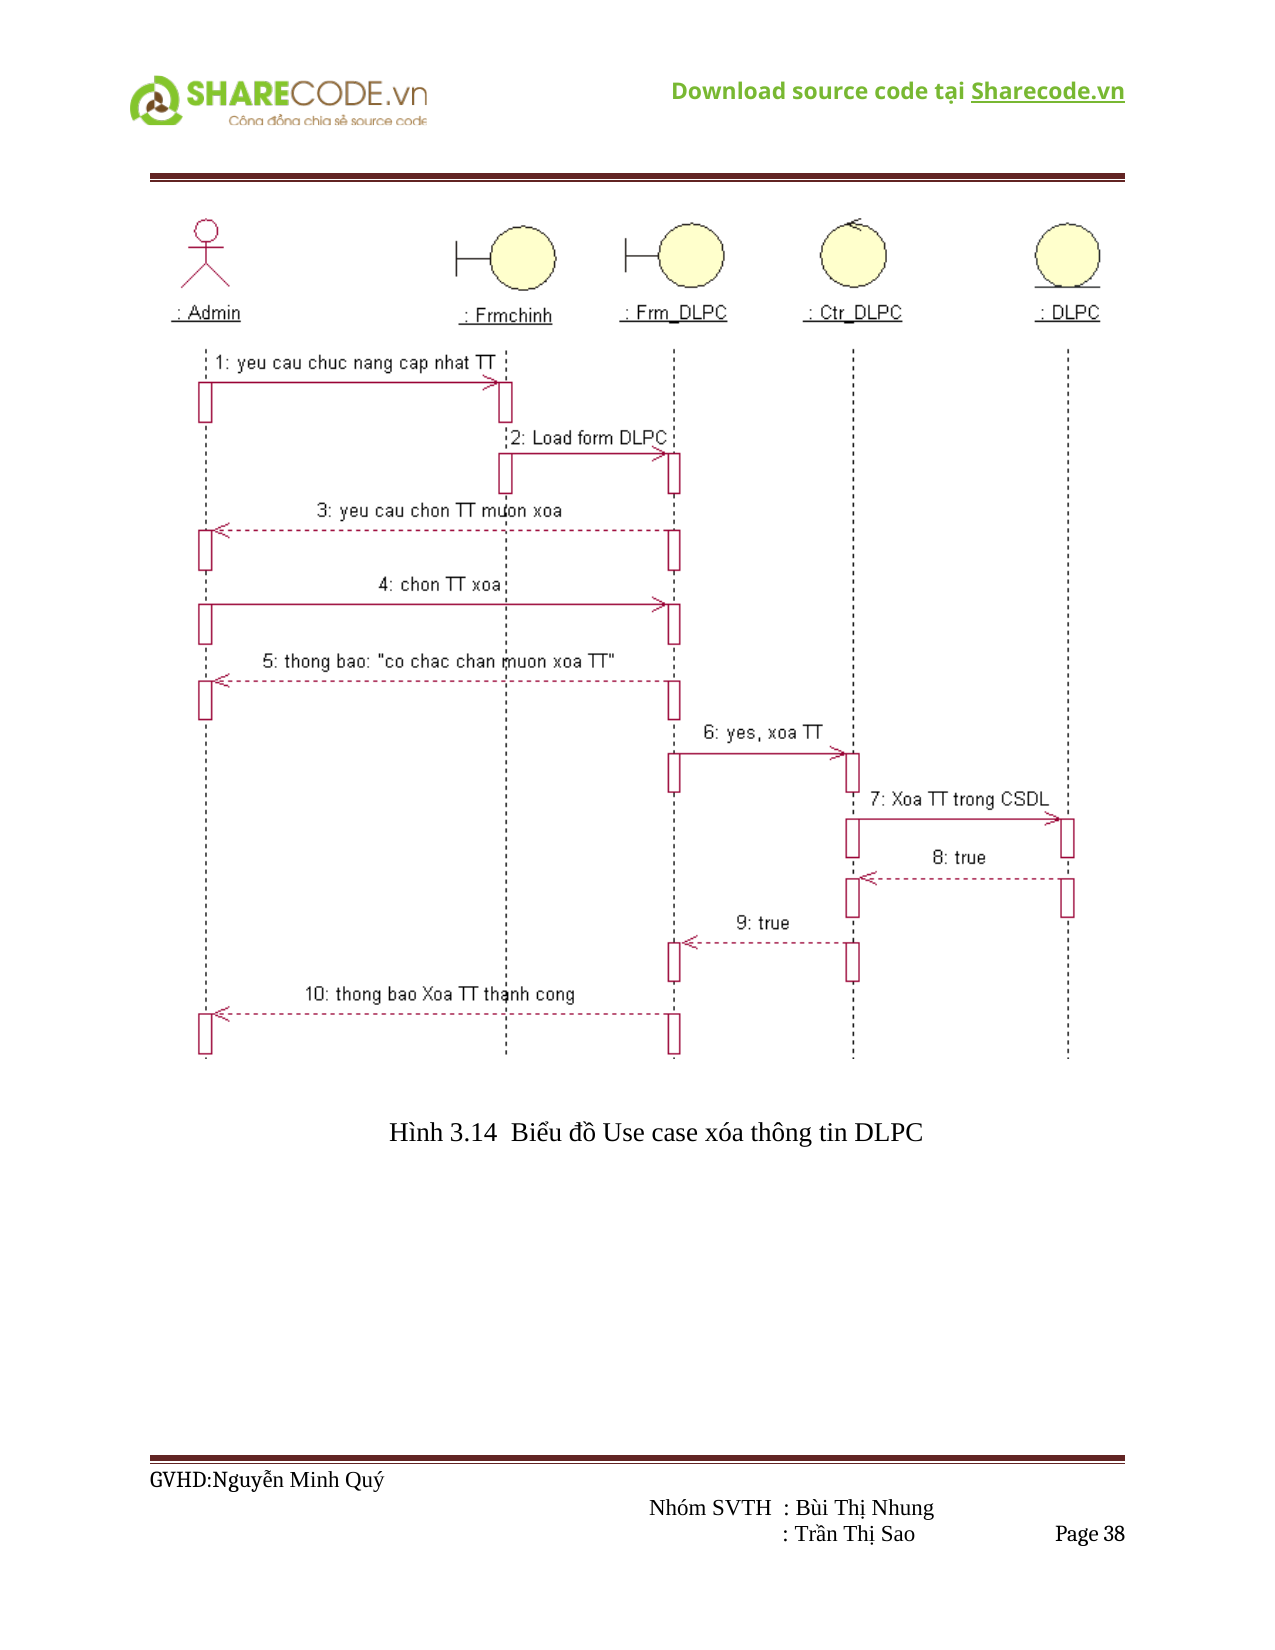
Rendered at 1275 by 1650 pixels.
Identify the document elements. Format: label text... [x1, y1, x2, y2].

picture [129, 75, 427, 126]
picture [150, 217, 1125, 1059]
text Hình 3.14 Biểu đồ Use case xóa thông tin DLPC [187, 1116, 1125, 1147]
